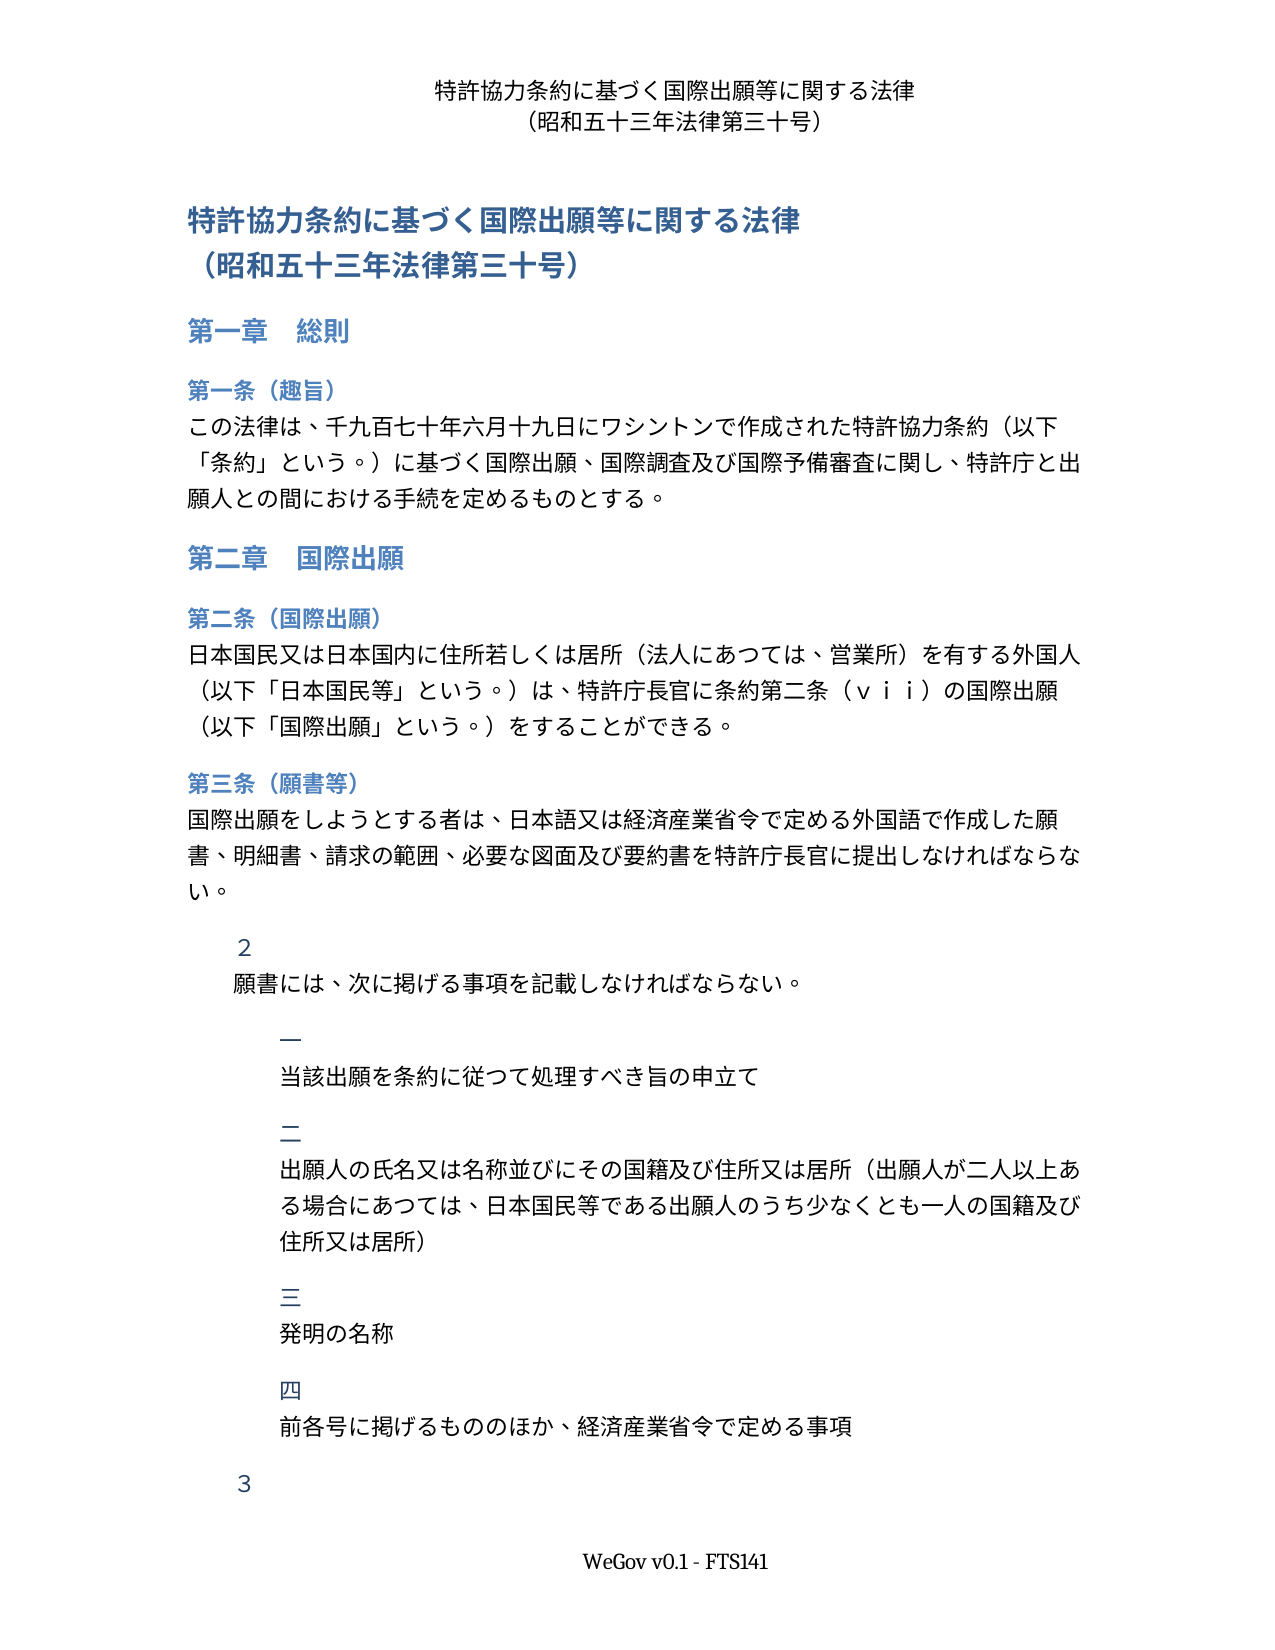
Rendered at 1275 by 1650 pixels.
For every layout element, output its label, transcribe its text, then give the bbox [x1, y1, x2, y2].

subtitle 第一章 総則 [187, 312, 1087, 349]
subtitle 第一条（趣旨） [187, 375, 1087, 407]
text 発明の名称 [279, 1318, 1087, 1349]
subtitle 特許協力条約に基づく国際出願等に関する法律 （昭和五十三年法律第三十号） [187, 200, 1087, 285]
subtitle 第二条（国際出願） [187, 603, 1087, 634]
text 前各号に掲げるもののほか、経済産業省令で定める事項 [279, 1411, 1087, 1442]
subtitle ３ [233, 1468, 1087, 1499]
text 願書には、次に掲げる事項を記載しなければならない。 [233, 968, 1087, 999]
subtitle 四 [279, 1375, 1087, 1406]
text 日本国民又は日本国内に住所若しくは居所（法人にあつては、営業所）を有する外国人（以下「日本国民等」という。）は、特許庁長官に条約第二条（ｖｉｉ）の国際出願（以下「国際出願」という。）をすることができる。 [187, 639, 1087, 742]
subtitle 一 [279, 1025, 1087, 1056]
text 当該出願を条約に従つて処理すべき旨の申立て [279, 1061, 1087, 1092]
text 国際出願をしようとする者は、日本語又は経済産業省令で定める外国語で作成した願書、明細書、請求の範囲、必要な図面及び要約書を特許庁長官に提出しなければならない。 [187, 804, 1087, 907]
text 出願人の氏名又は名称並びにその国籍及び住所又は居所（出願人が二人以上ある場合にあつては、日本国民等である出願人のうち少なくとも一人の国籍及び住所又は居所） [279, 1154, 1087, 1257]
subtitle ２ [233, 932, 1087, 963]
text この法律は、千九百七十年六月十九日にワシントンで作成された特許協力条約（以下「条約」という。）に基づく国際出願、国際調査及び国際予備審査に関し、特許庁と出願人との間における手続を定めるものとする。 [187, 411, 1087, 514]
subtitle 第二章 国際出願 [187, 540, 1087, 577]
subtitle 二 [279, 1118, 1087, 1149]
subtitle 第三条（願書等） [187, 768, 1087, 799]
subtitle 三 [279, 1282, 1087, 1313]
